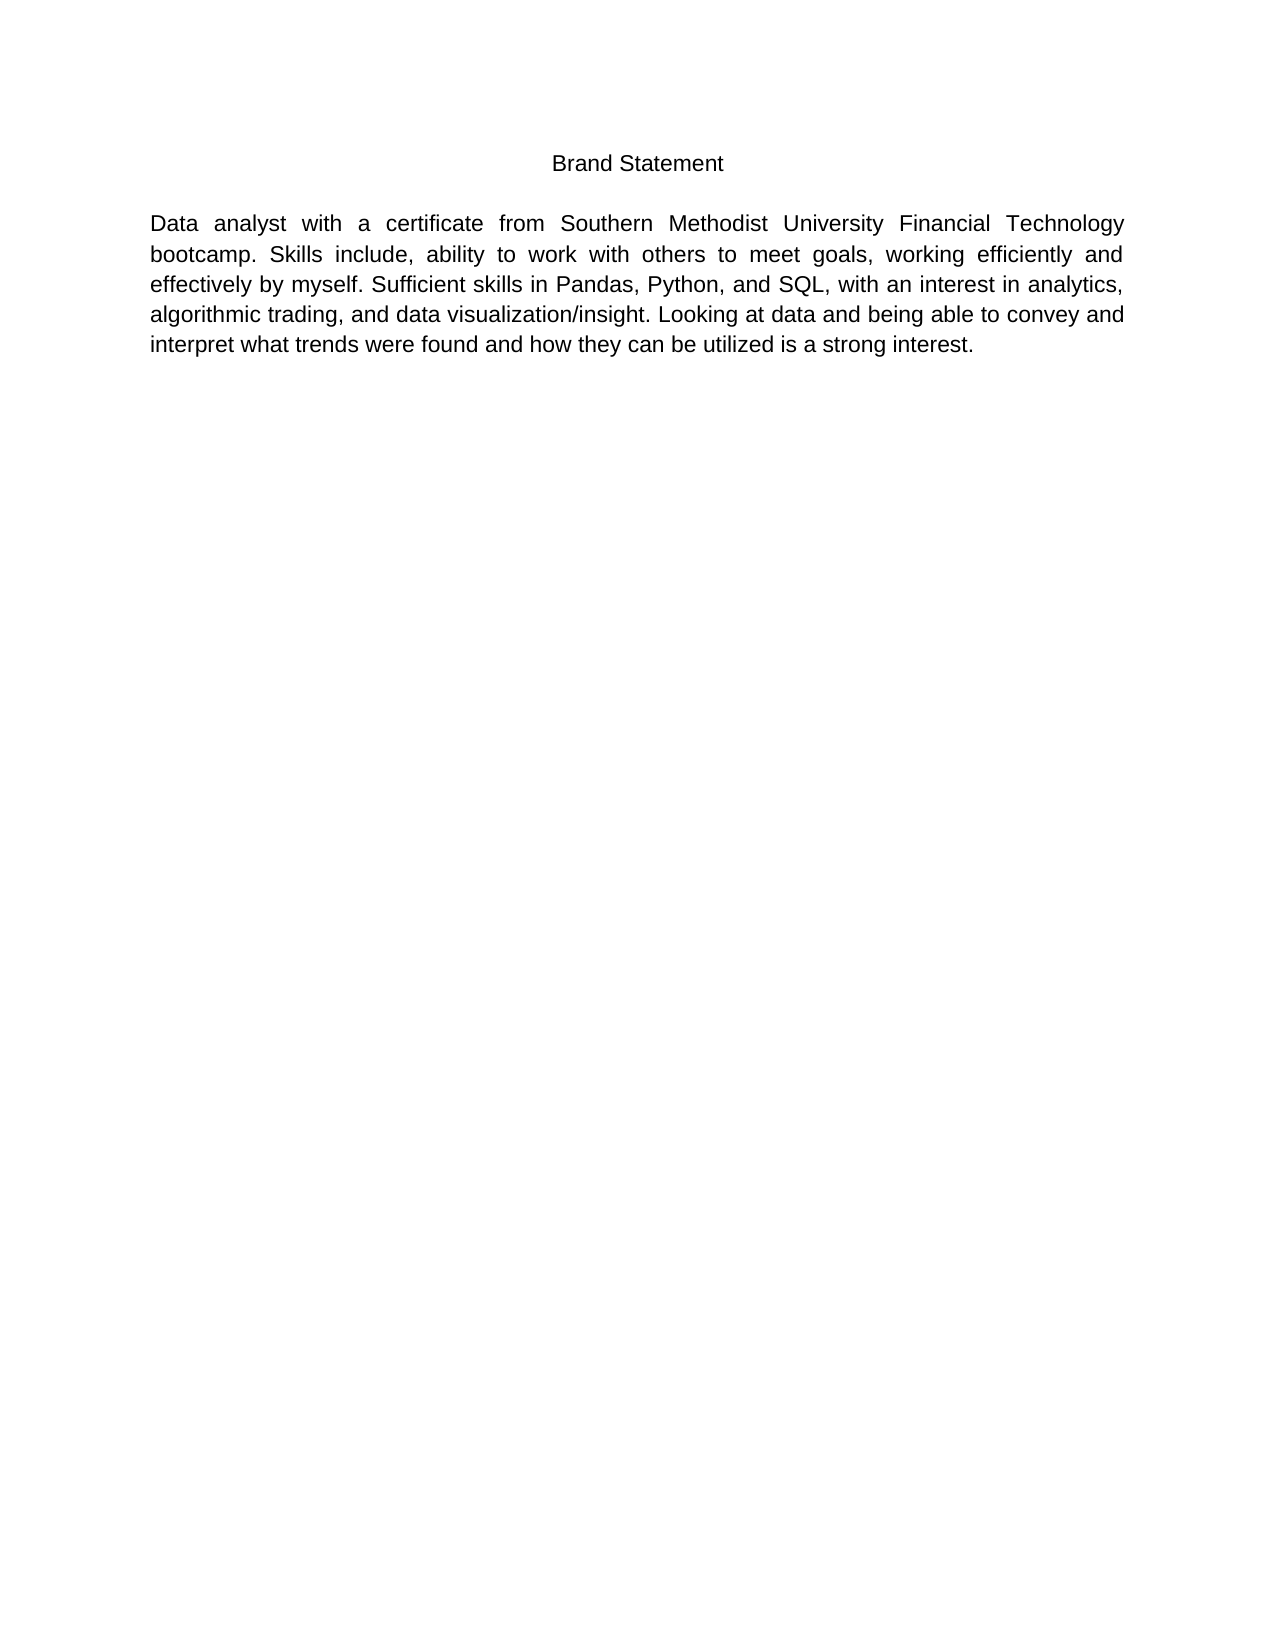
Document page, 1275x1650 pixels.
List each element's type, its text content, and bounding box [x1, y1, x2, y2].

text Brand Statement [150, 150, 1125, 176]
text Data analyst with a certificate from Southern Methodist University Financial Technology bootcamp. Skills include, ability to work with others to meet goals, working efficiently and effectively by myself. Sufficient skills in Pandas, Python, and SQL, with an interest in analytics, algorithmic trading, and data visualization/insight. Looking at data and being able to convey and interpret what trends were found and how they can be utilized is a strong interest. [150, 210, 1125, 358]
